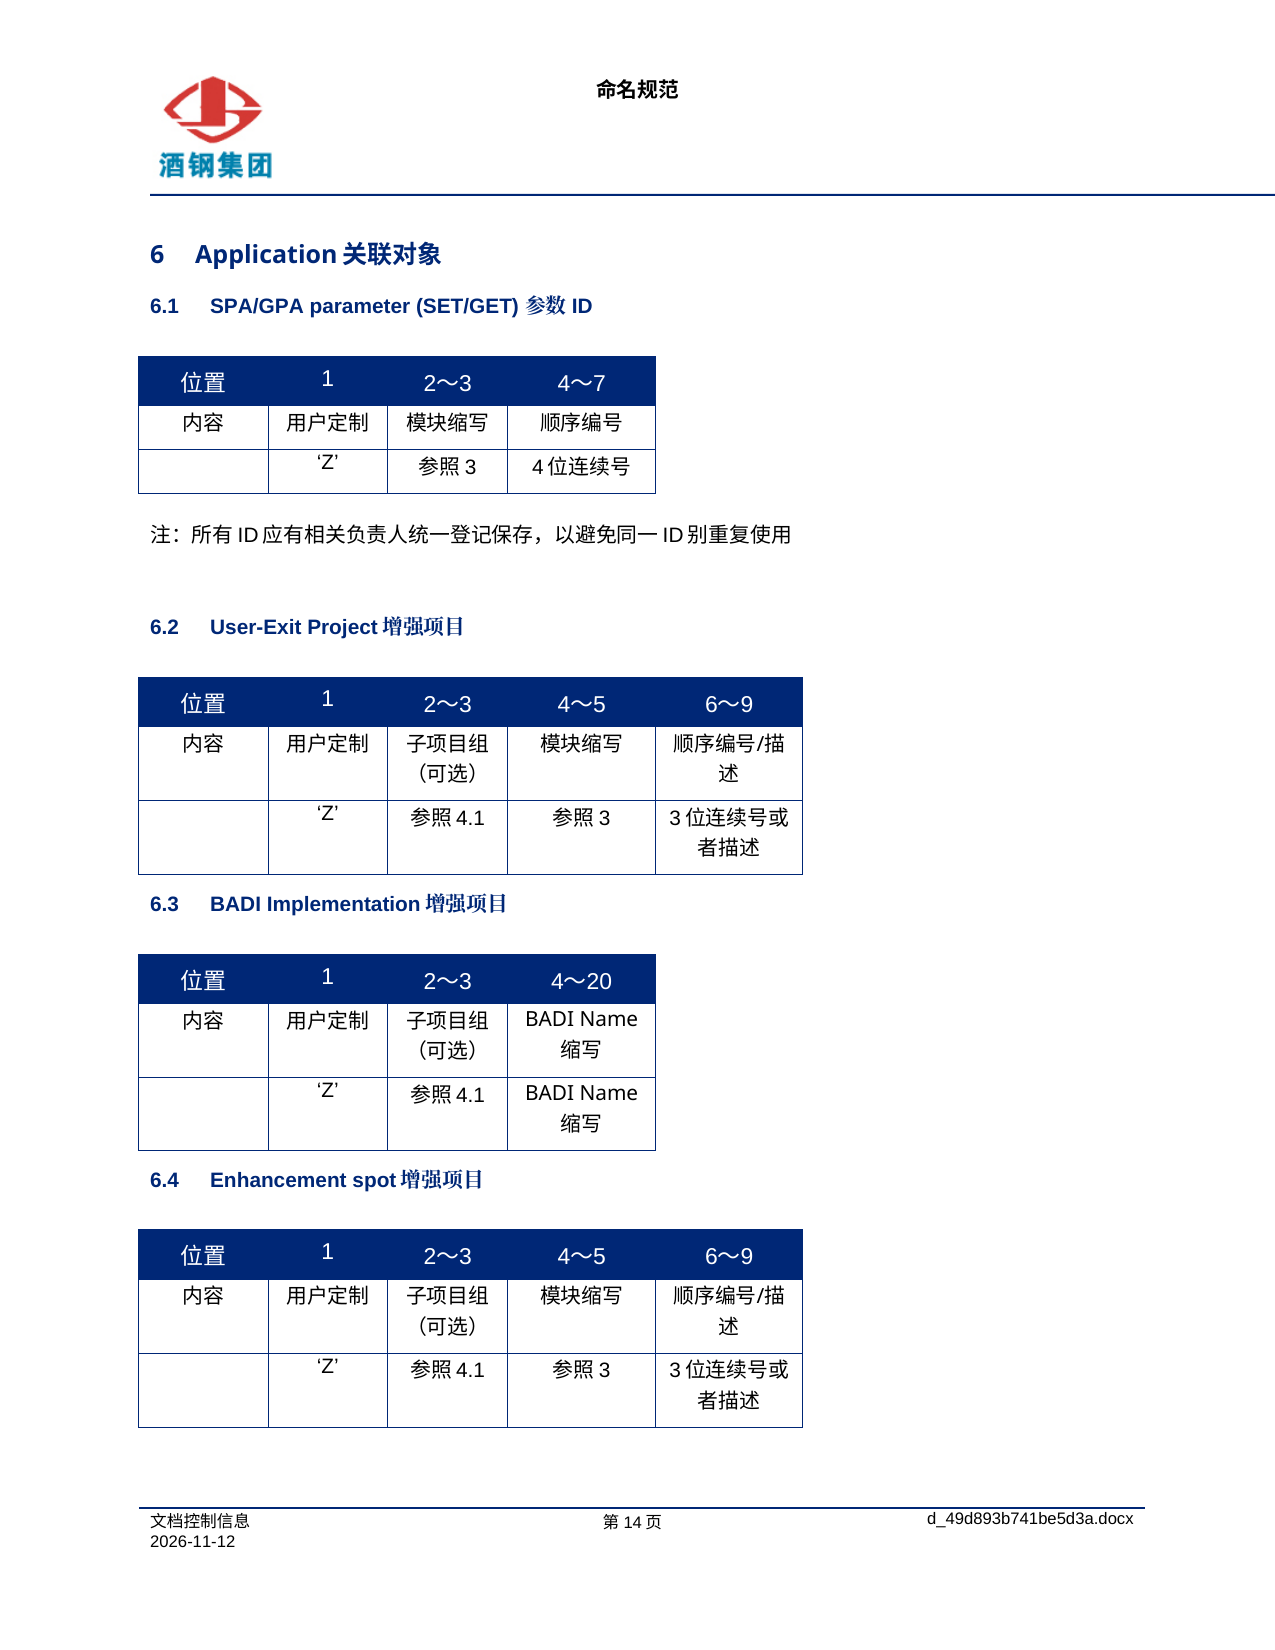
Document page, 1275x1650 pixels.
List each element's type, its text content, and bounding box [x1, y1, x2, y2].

table_cell [139, 1354, 268, 1427]
table_header 1 [269, 678, 387, 726]
table_header 4～5 [508, 678, 655, 726]
table_header 4～7 [508, 357, 655, 405]
table_cell 用户定制 [269, 1280, 387, 1353]
table_header 位置 [139, 955, 268, 1003]
table_header 1 [269, 357, 387, 405]
table_cell BADI Name缩写 [508, 1078, 655, 1149]
table_cell 内容 [139, 1004, 268, 1077]
table_header 4～20 [508, 955, 655, 1003]
table_cell BADI Name缩写 [508, 1004, 655, 1077]
table_cell 内容 [139, 727, 268, 800]
table_cell [139, 801, 268, 874]
table_cell 模块缩写 [388, 406, 507, 449]
table_header 6～9 [656, 1230, 802, 1279]
table_cell ‘Z’ [269, 1354, 387, 1427]
table_cell 模块缩写 [508, 1280, 655, 1353]
table_cell 顺序编号 [508, 406, 655, 449]
picture [150, 75, 280, 182]
table_cell 内容 [139, 1280, 268, 1353]
table_cell 3位连续号或者描述 [656, 801, 802, 874]
table_cell 参照3 [388, 450, 507, 493]
table_header 位置 [139, 357, 268, 405]
table_cell 参照4.1 [388, 801, 507, 874]
table_header 2～3 [388, 357, 507, 405]
table_cell 参照4.1 [388, 1354, 507, 1427]
table_cell 用户定制 [269, 727, 387, 800]
table_header 1 [269, 955, 387, 1003]
table_cell 子项目组（可选） [388, 1280, 507, 1353]
table_cell 用户定制 [269, 406, 387, 449]
subtitle SPA/GPA parameter (SET/GET) 参数 ID [150, 290, 1125, 319]
subtitle Enhancement spot增强项目 [150, 1163, 1125, 1193]
table_header 2～3 [388, 678, 507, 726]
table_cell 3位连续号或者描述 [656, 1354, 802, 1427]
table_cell 顺序编号/描述 [656, 727, 802, 800]
table_cell 用户定制 [269, 1004, 387, 1077]
table_cell 参照3 [508, 1354, 655, 1427]
table_cell [139, 450, 268, 493]
subtitle BADI Implementation增强项目 [150, 888, 1125, 918]
table_cell 顺序编号/描述 [656, 1280, 802, 1353]
table_cell ‘Z’ [269, 450, 387, 493]
table_header 2～3 [388, 955, 507, 1003]
table_header 1 [269, 1230, 387, 1279]
table_cell 内容 [139, 406, 268, 449]
table_cell [139, 1078, 268, 1149]
table_header 4～5 [508, 1230, 655, 1279]
table_cell 参照3 [508, 801, 655, 874]
table_cell 子项目组（可选） [388, 1004, 507, 1077]
subtitle Application关联对象 [150, 235, 1125, 271]
table_header 位置 [139, 1230, 268, 1279]
table_cell ‘Z’ [269, 801, 387, 874]
table_header 2～3 [388, 1230, 507, 1279]
table_cell 模块缩写 [508, 727, 655, 800]
table_cell 4位连续号 [508, 450, 655, 493]
table_header 6～9 [656, 678, 802, 726]
table_cell 子项目组（可选） [388, 727, 507, 800]
table_header 位置 [139, 678, 268, 726]
text 注：所有ID应有相关负责人统一登记保存，以避免同一ID别重复使用 [150, 518, 1125, 548]
table_cell ‘Z’ [269, 1078, 387, 1149]
subtitle User-Exit Project增强项目 [150, 611, 1125, 640]
table_cell 参照4.1 [388, 1078, 507, 1149]
